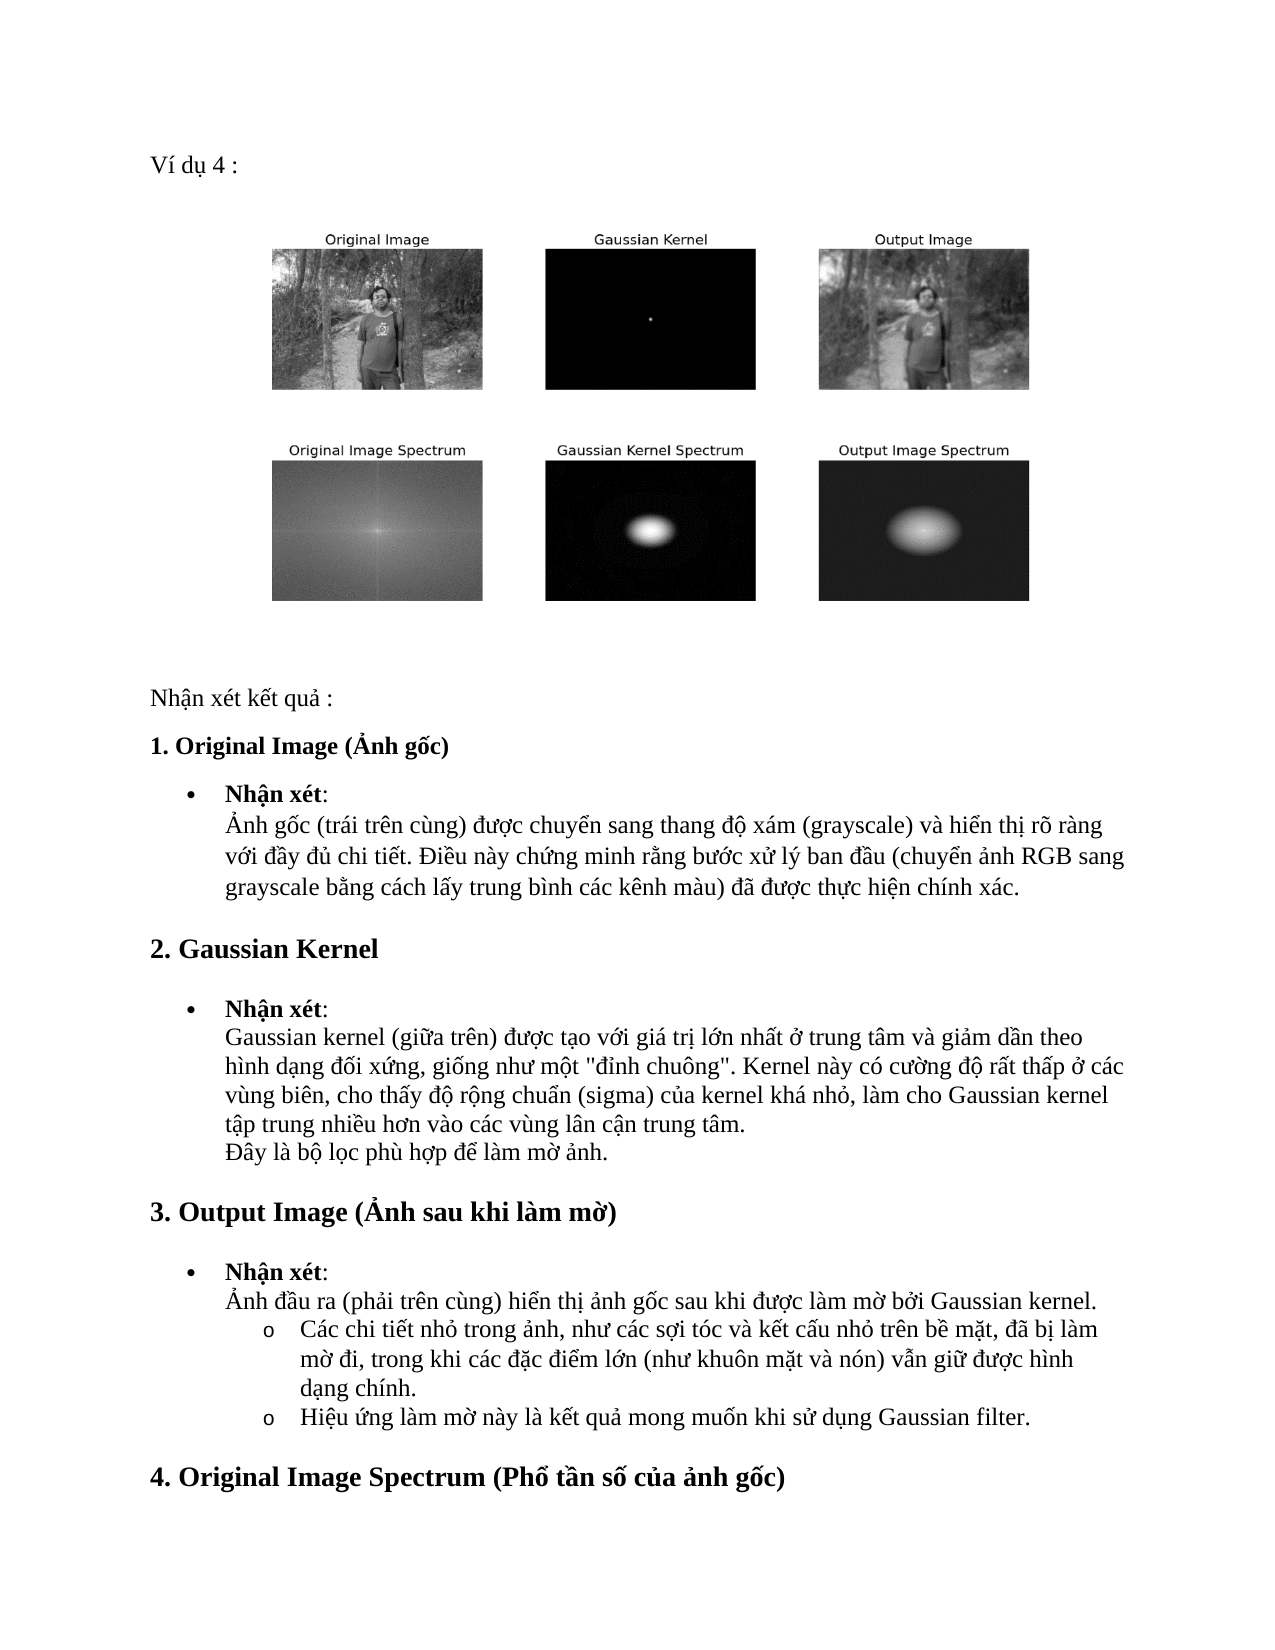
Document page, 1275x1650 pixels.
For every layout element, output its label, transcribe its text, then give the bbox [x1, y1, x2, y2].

subtitle 3. Output Image (Ảnh sau khi làm mờ) [150, 1195, 1125, 1228]
list Nhận xét: Ảnh gốc (trái trên cùng) được chuyển sang thang độ xám (grayscale) và hiển thị rõ ràng với đầy đủ chi tiết. Điều này chứng minh rằng bước xử lý ban đầu (chuyển ảnh RGB sang grayscale bằng cách lấy trung bình các kênh màu) đã được thực hiện chính xác. [187, 779, 1125, 901]
list Nhận xét: Gaussian kernel (giữa trên) được tạo với giá trị lớn nhất ở trung tâm và giảm dần theo hình dạng đối xứng, giống như một "đỉnh chuông". Kernel này có cường độ rất thấp ở các vùng biên, cho thấy độ rộng chuẩn (sigma) của kernel khá nhỏ, làm cho Gaussian kernel tập trung nhiều hơn vào các vùng lân cận trung tâm. Đây là bộ lọc phù hợp để làm mờ ảnh. [187, 994, 1125, 1166]
text Nhận xét kết quả : [150, 683, 1125, 712]
subtitle 4. Original Image Spectrum (Phổ tần số của ảnh gốc) [150, 1460, 1125, 1493]
text 1. Original Image (Ảnh gốc) [150, 731, 1125, 760]
picture [150, 181, 1125, 665]
list Hiệu ứng làm mờ này là kết quả mong muốn khi sử dụng Gaussian filter. [262, 1402, 1125, 1431]
list Các chi tiết nhỏ trong ảnh, như các sợi tóc và kết cấu nhỏ trên bề mặt, đã bị làm mờ đi, trong khi các đặc điểm lớn (như khuôn mặt và nón) vẫn giữ được hình dạng chính. [262, 1314, 1125, 1402]
text 2. Gaussian Kernel [150, 932, 1125, 964]
list Nhận xét: Ảnh đầu ra (phải trên cùng) hiển thị ảnh gốc sau khi được làm mờ bởi Gaussian kernel. [187, 1257, 1125, 1314]
text Ví dụ 4 : [150, 150, 1125, 181]
